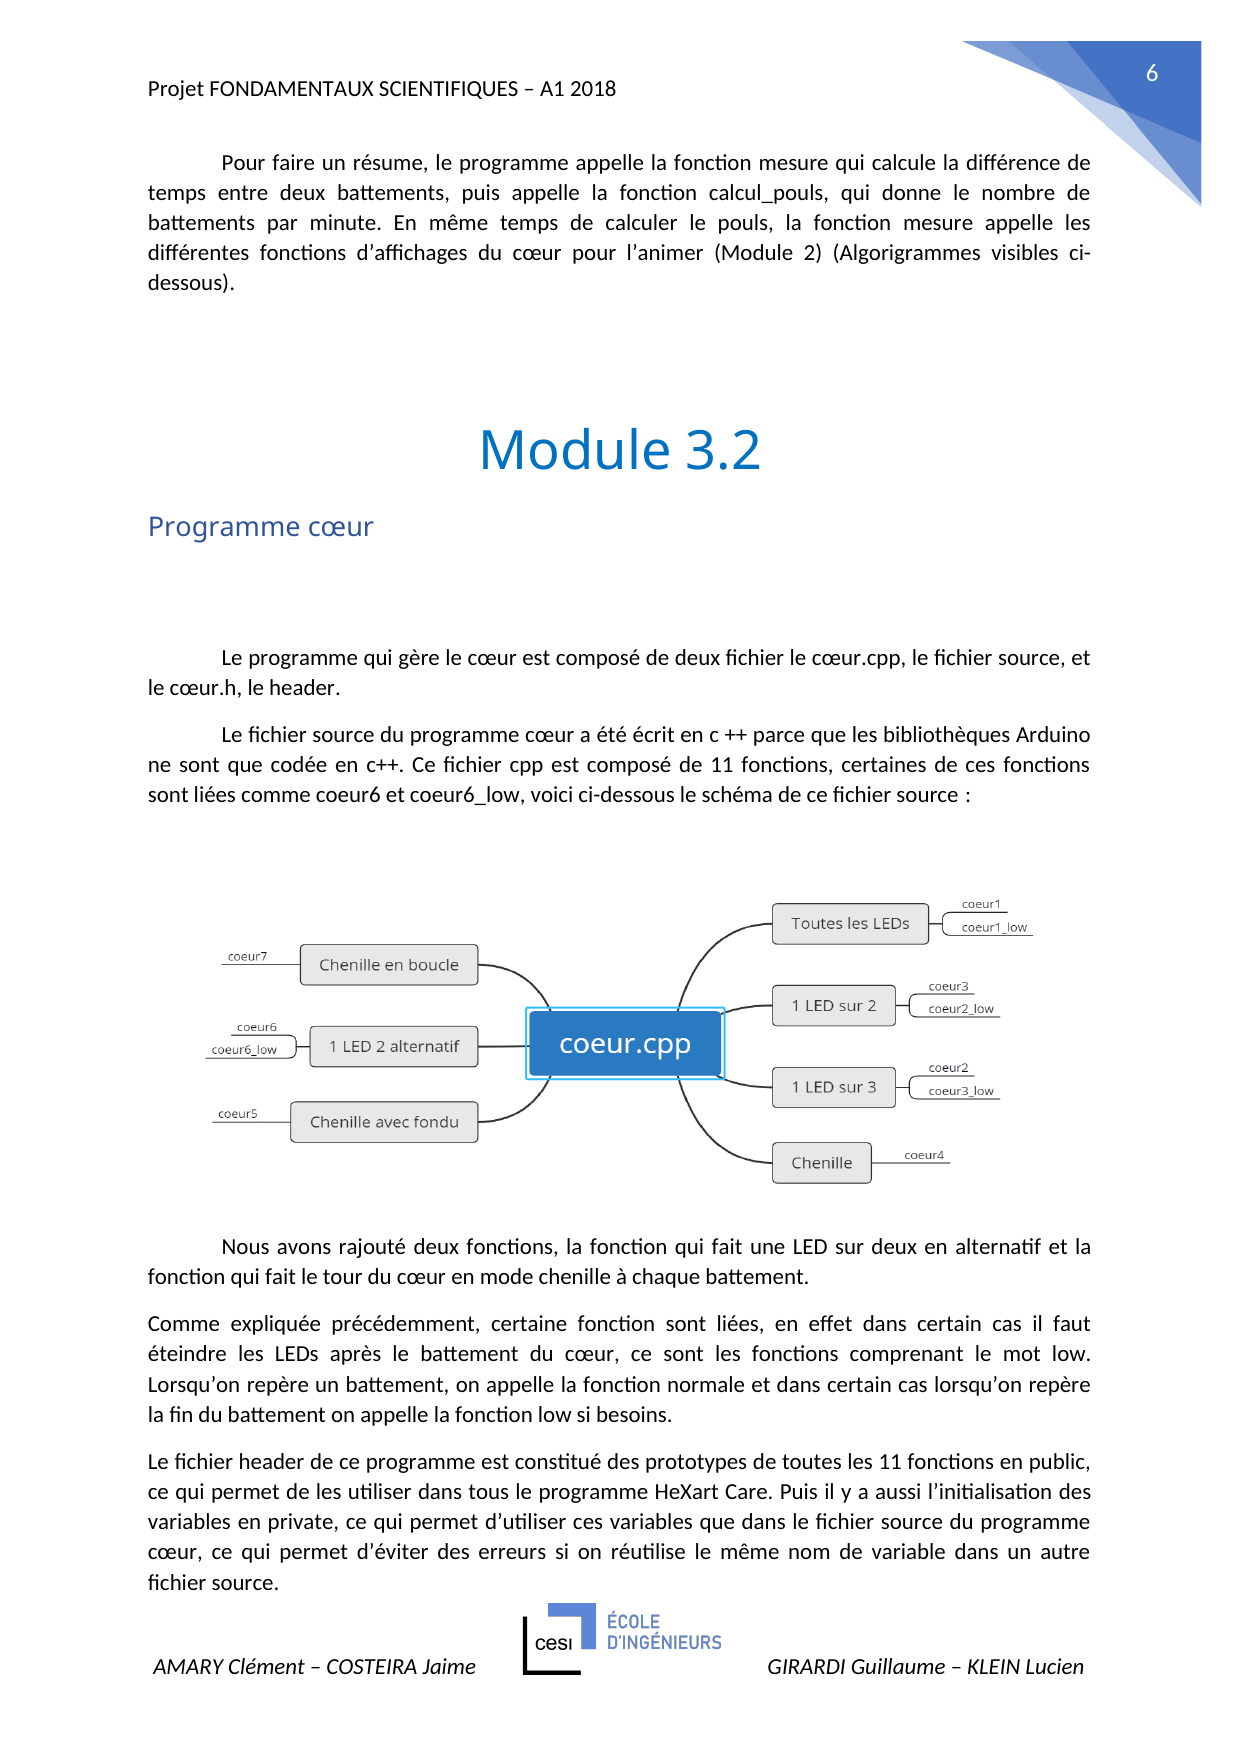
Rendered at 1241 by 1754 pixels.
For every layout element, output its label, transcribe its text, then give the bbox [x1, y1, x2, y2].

text Nous avons rajouté deux fonctions, la fonction qui fait une LED sur deux en alternatif et la fonction qui fait le tour du cœur en mode chenille à chaque battement. [148, 1232, 1093, 1291]
picture [161, 827, 1079, 1214]
picture [962, 41, 1202, 207]
picture [522, 1603, 721, 1675]
text Le fichier source du programme cœur a été écrit en c ++ parce que les bibliothèques Arduino ne sont que codée en c++. Ce fichier cpp est composé de 11 fonctions, certaines de ces fonctions sont liées comme coeur6 et coeur6_low, voici ci-dessous le schéma de ce fichier source : [148, 720, 1093, 809]
subtitle Programme cœur [148, 508, 1093, 545]
text Comme expliquée précédemment, certaine fonction sont liées, en effet dans certain cas il faut éteindre les LEDs après le battement du cœur, ce sont les fonctions comprenant le mot low. Lorsqu’on repère un battement, on appelle la fonction normale et dans certain cas lorsqu’on repère la fin du battement on appelle la fonction low si besoins. [148, 1309, 1093, 1428]
text Le programme qui gère le cœur est composé de deux fichier le cœur.cpp, le fichier source, et le cœur.h, le header. [148, 643, 1093, 701]
text Module 3.2 [148, 412, 1093, 485]
text Pour faire un résume, le programme appelle la fonction mesure qui calcule la différence de temps entre deux battements, puis appelle la fonction calcul_pouls, qui donne le nombre de battements par minute. En même temps de calculer le pouls, la fonction mesure appelle les différentes fonctions d’affichages du cœur pour l’animer (Module 2) (Algorigrammes visibles ci-dessous). [148, 148, 1093, 296]
